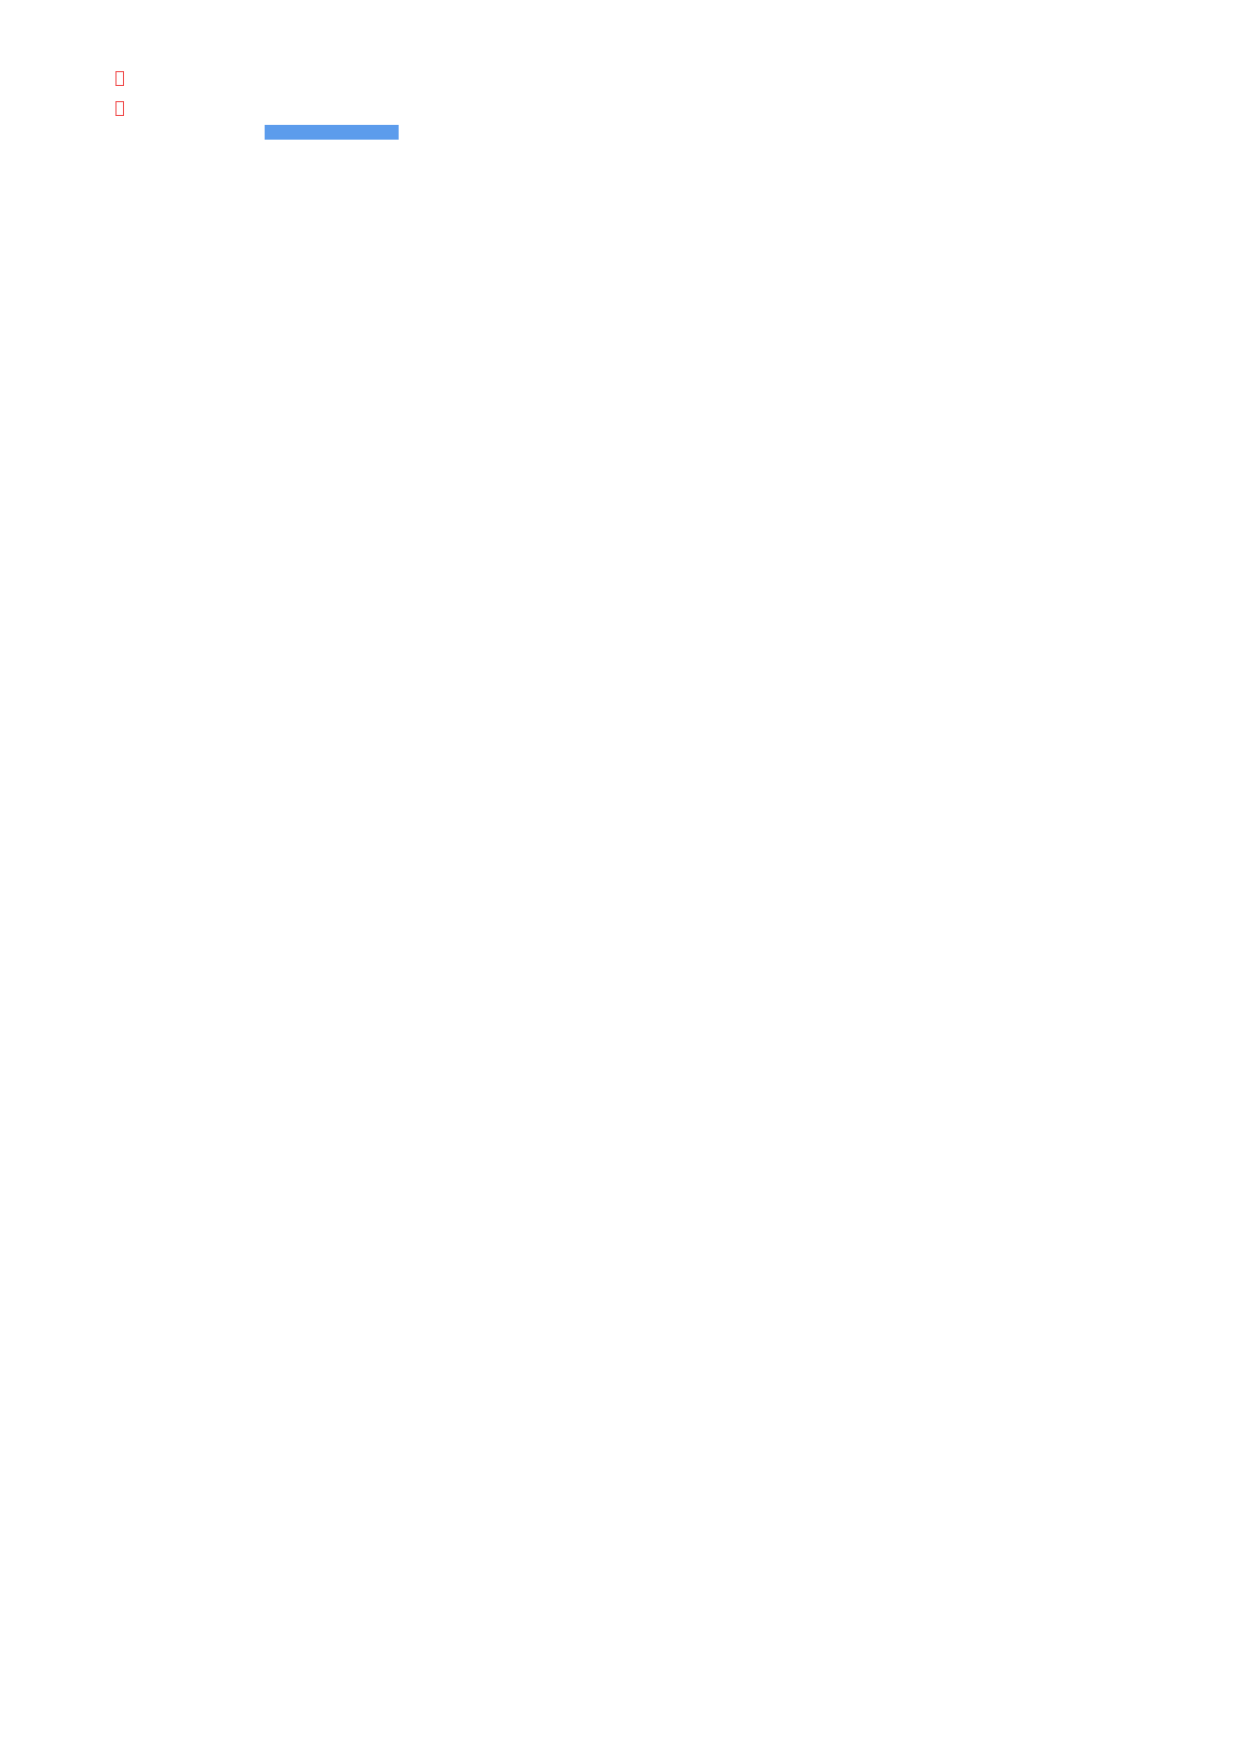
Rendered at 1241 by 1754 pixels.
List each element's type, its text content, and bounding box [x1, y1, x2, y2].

text    2 [113, 64, 248, 123]
